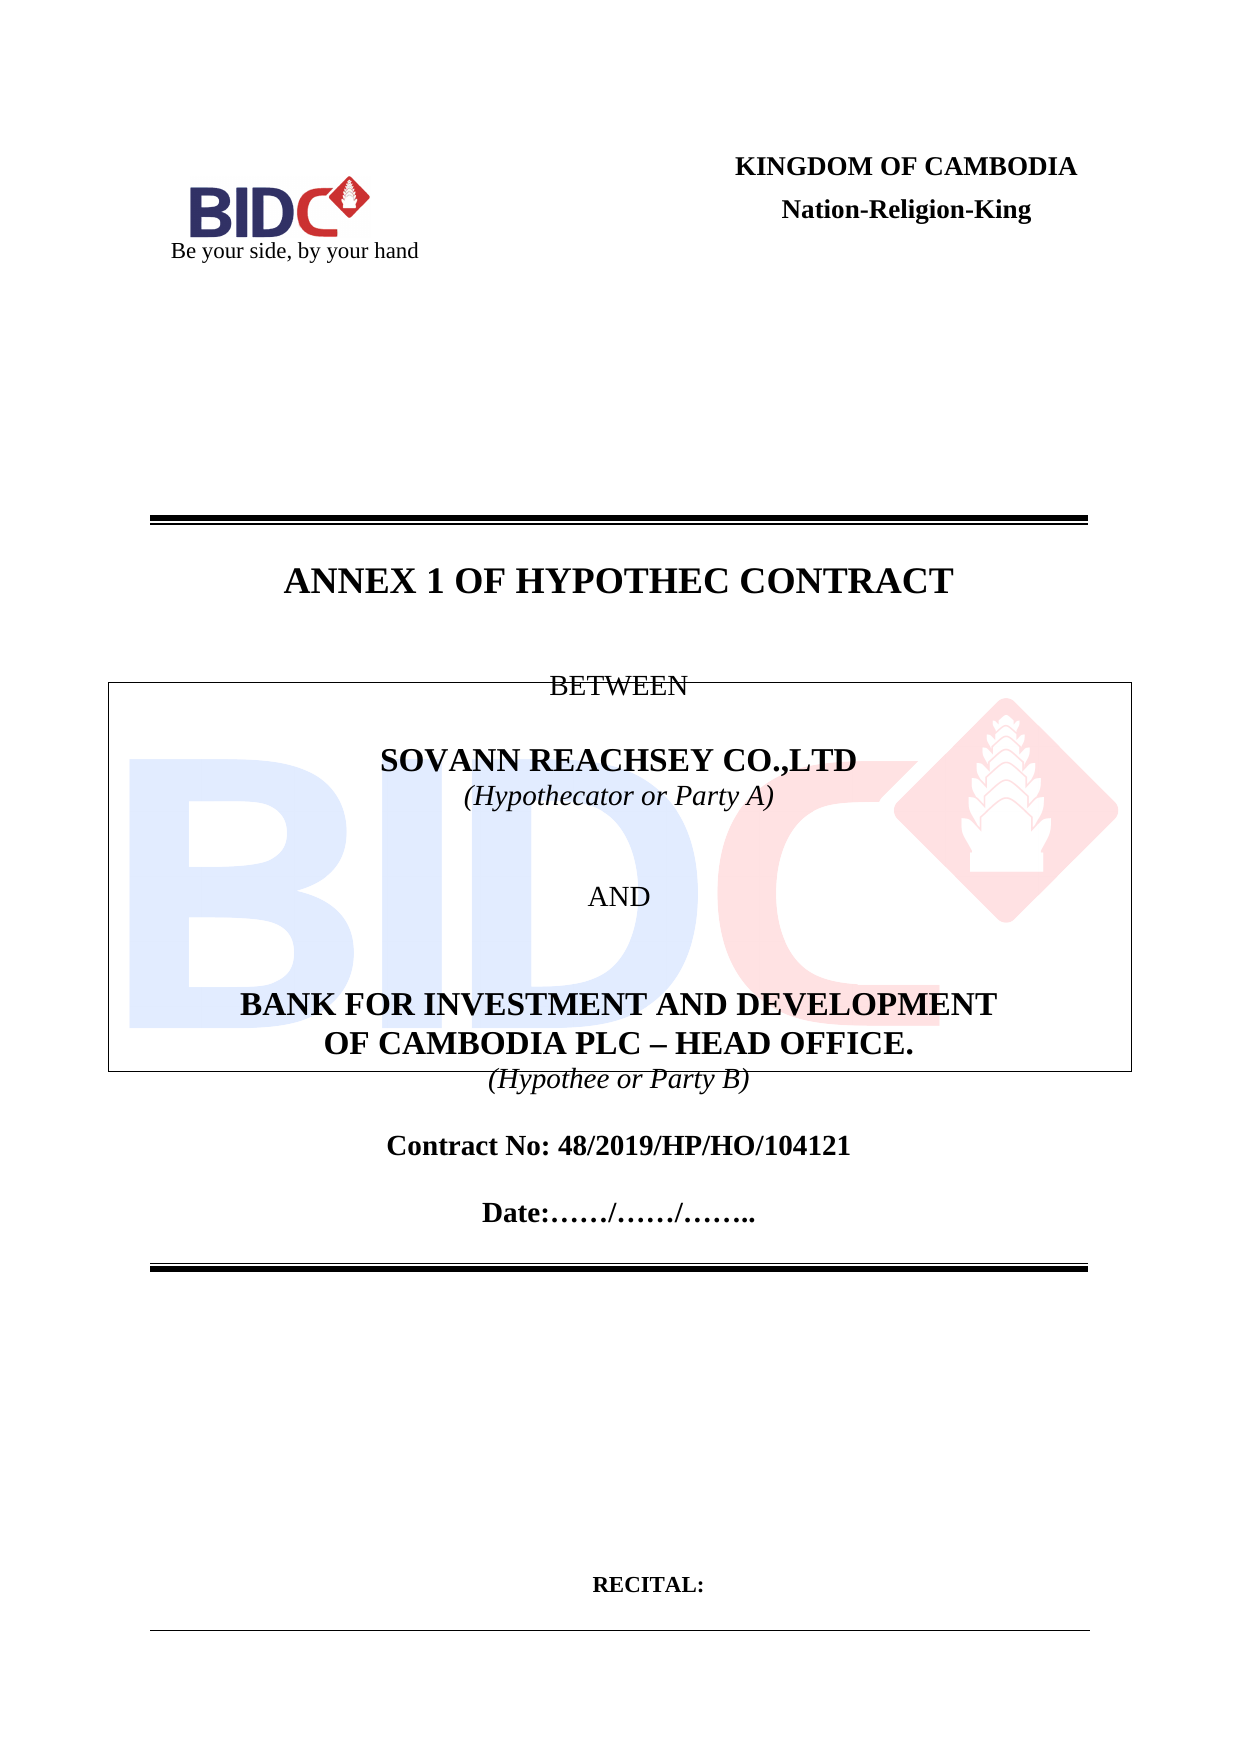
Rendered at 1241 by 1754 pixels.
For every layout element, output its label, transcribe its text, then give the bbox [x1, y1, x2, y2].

table_cell BANK FOR INVESTMENT AND DEVELOPMENT OF CAMBODIA PLC – HEAD OFFICE. (Hypothee or Party B) [150, 946, 1087, 1128]
table_cell Contract No: 48/2019/HP/HO/104121 Date:……/……/…….. [150, 1128, 1087, 1262]
table_cell BETWEEN [150, 635, 1087, 702]
text RECITAL: [206, 1571, 1090, 1598]
table_header KINGDOM OF CAMBODIA Nation-Religion-King [711, 150, 1102, 290]
table_header Be your side, by your hand [159, 150, 711, 290]
table_cell SOVANN REACHSEY CO.,LTD (Hypothecator or Party A) [150, 702, 1087, 846]
table_header ANNEX 1 OF HYPOTHEC CONTRACT [150, 525, 1087, 635]
table_cell AND [150, 846, 1087, 946]
